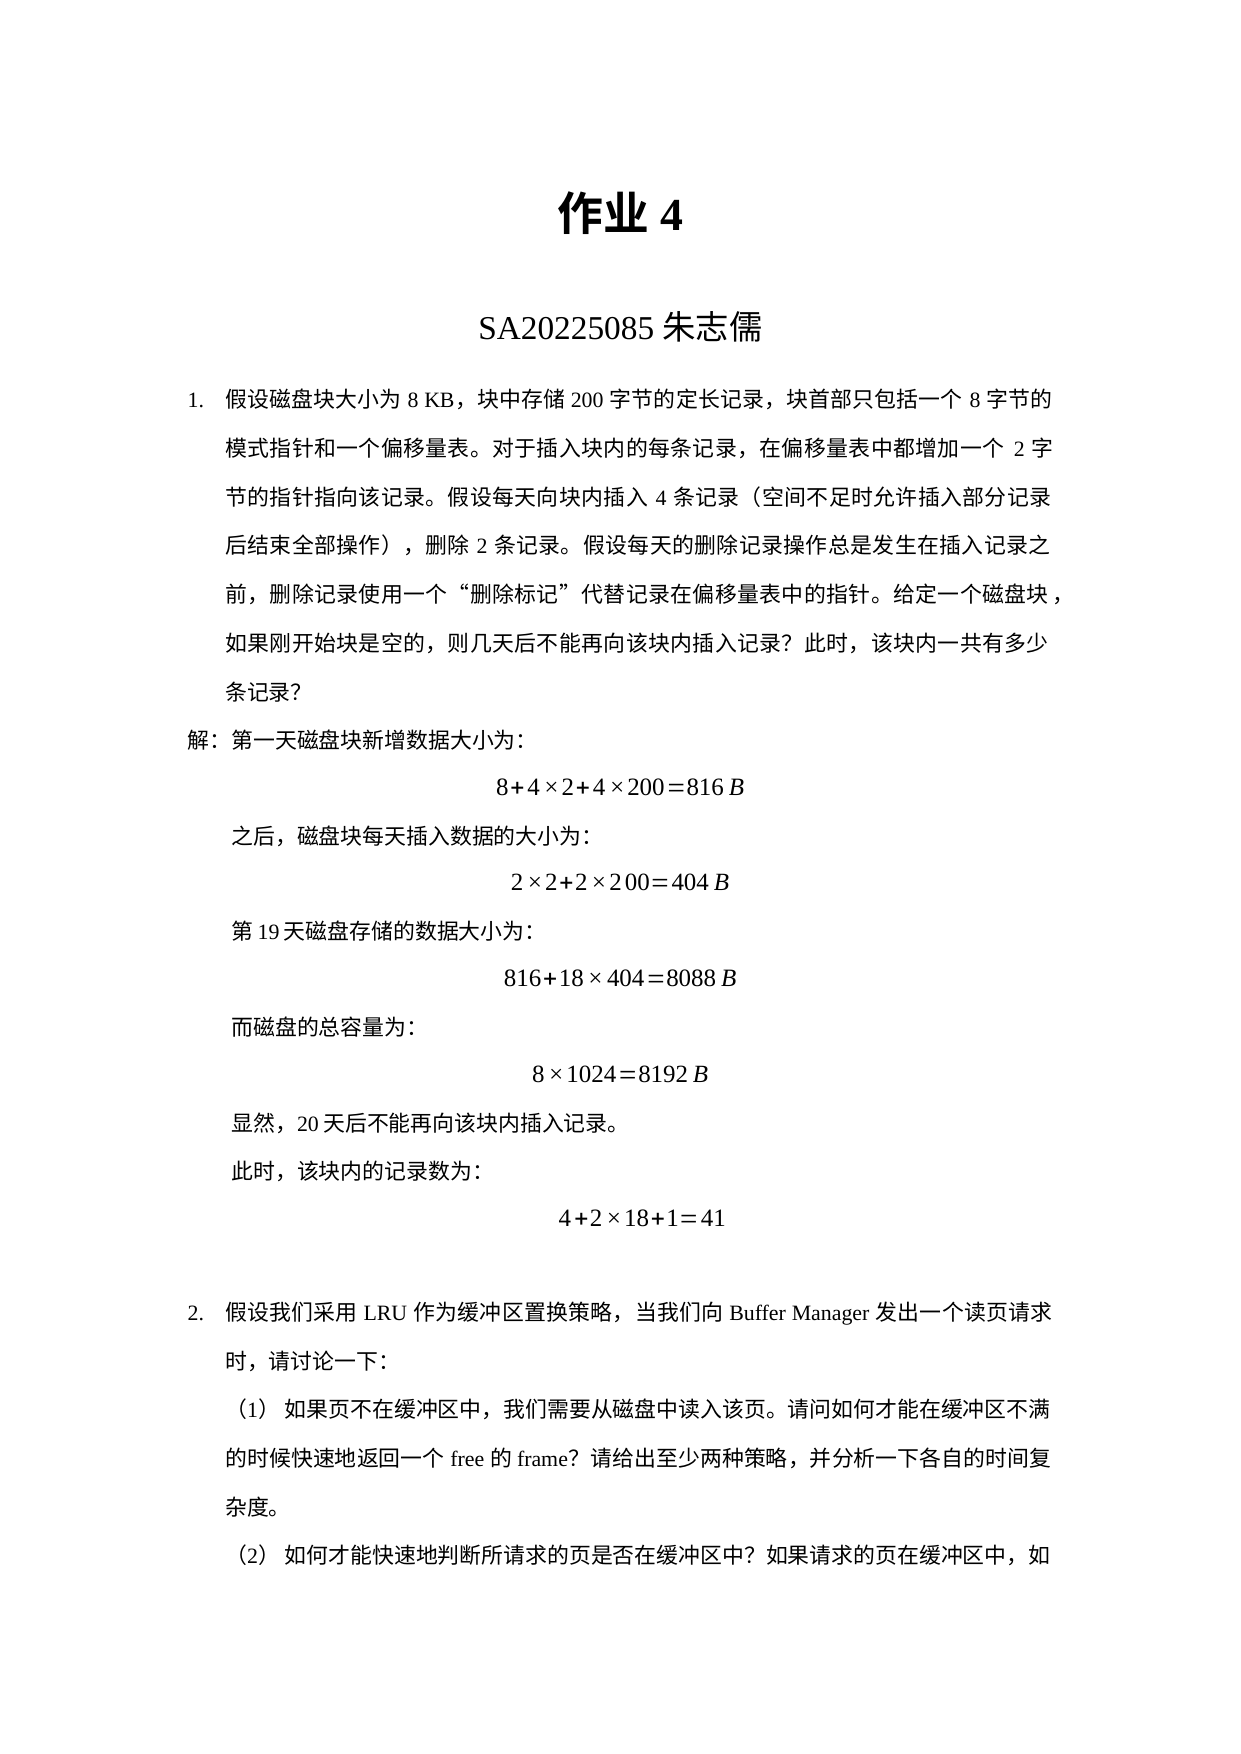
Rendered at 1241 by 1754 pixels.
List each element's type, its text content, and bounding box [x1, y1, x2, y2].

text 此时，该块内的记录数为： [187, 1154, 1053, 1186]
list 假设磁盘块大小为 8 KB，块中存储 200 字节的定长记录，块首部只包括一个 8 字节的模式指针和一个偏移量表。对于插入块内的每条记录，在偏移量表中都增加一个 2 字节的指针指向该记录。假设每天向块内插入 4 条记录（空间不足时允许插入部分记录后结束全部操作），删除 2 条记录。假设每天的删除记录操作总是发生在插入记录之前，删除记录使用一个“删除标记”代替记录在偏移量表中的指针。给定一个磁盘块，如果刚开始块是空的，则几天后不能再向该块内插入记录？此时，该块内一共有多少条记录？ [187, 382, 1053, 707]
list （1） 如果页不在缓冲区中，我们需要从磁盘中读入该页。请问如何才能在缓冲区不满的时候快速地返回一个 free 的 frame？请给出至少两种策略，并分析一下各自的时间复杂度。 [225, 1392, 1053, 1522]
text SA20225085 朱志儒 [187, 293, 1053, 358]
text 解：第一天磁盘块新增数据大小为： [187, 722, 1053, 755]
text 显然，20天后不能再向该块内插入记录。 [187, 1105, 1053, 1138]
text 第19天磁盘存储的数据大小为： [187, 914, 1053, 946]
text 之后，磁盘块每天插入数据的大小为： [187, 818, 1053, 851]
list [225, 1537, 1053, 1570]
text 而磁盘的总容量为： [187, 1010, 1053, 1042]
list 假设我们采用 LRU 作为缓冲区置换策略，当我们向 Buffer Manager 发出一个读页请求时，请讨论一下： [187, 1294, 1053, 1376]
text 作业 4 [187, 162, 1053, 259]
